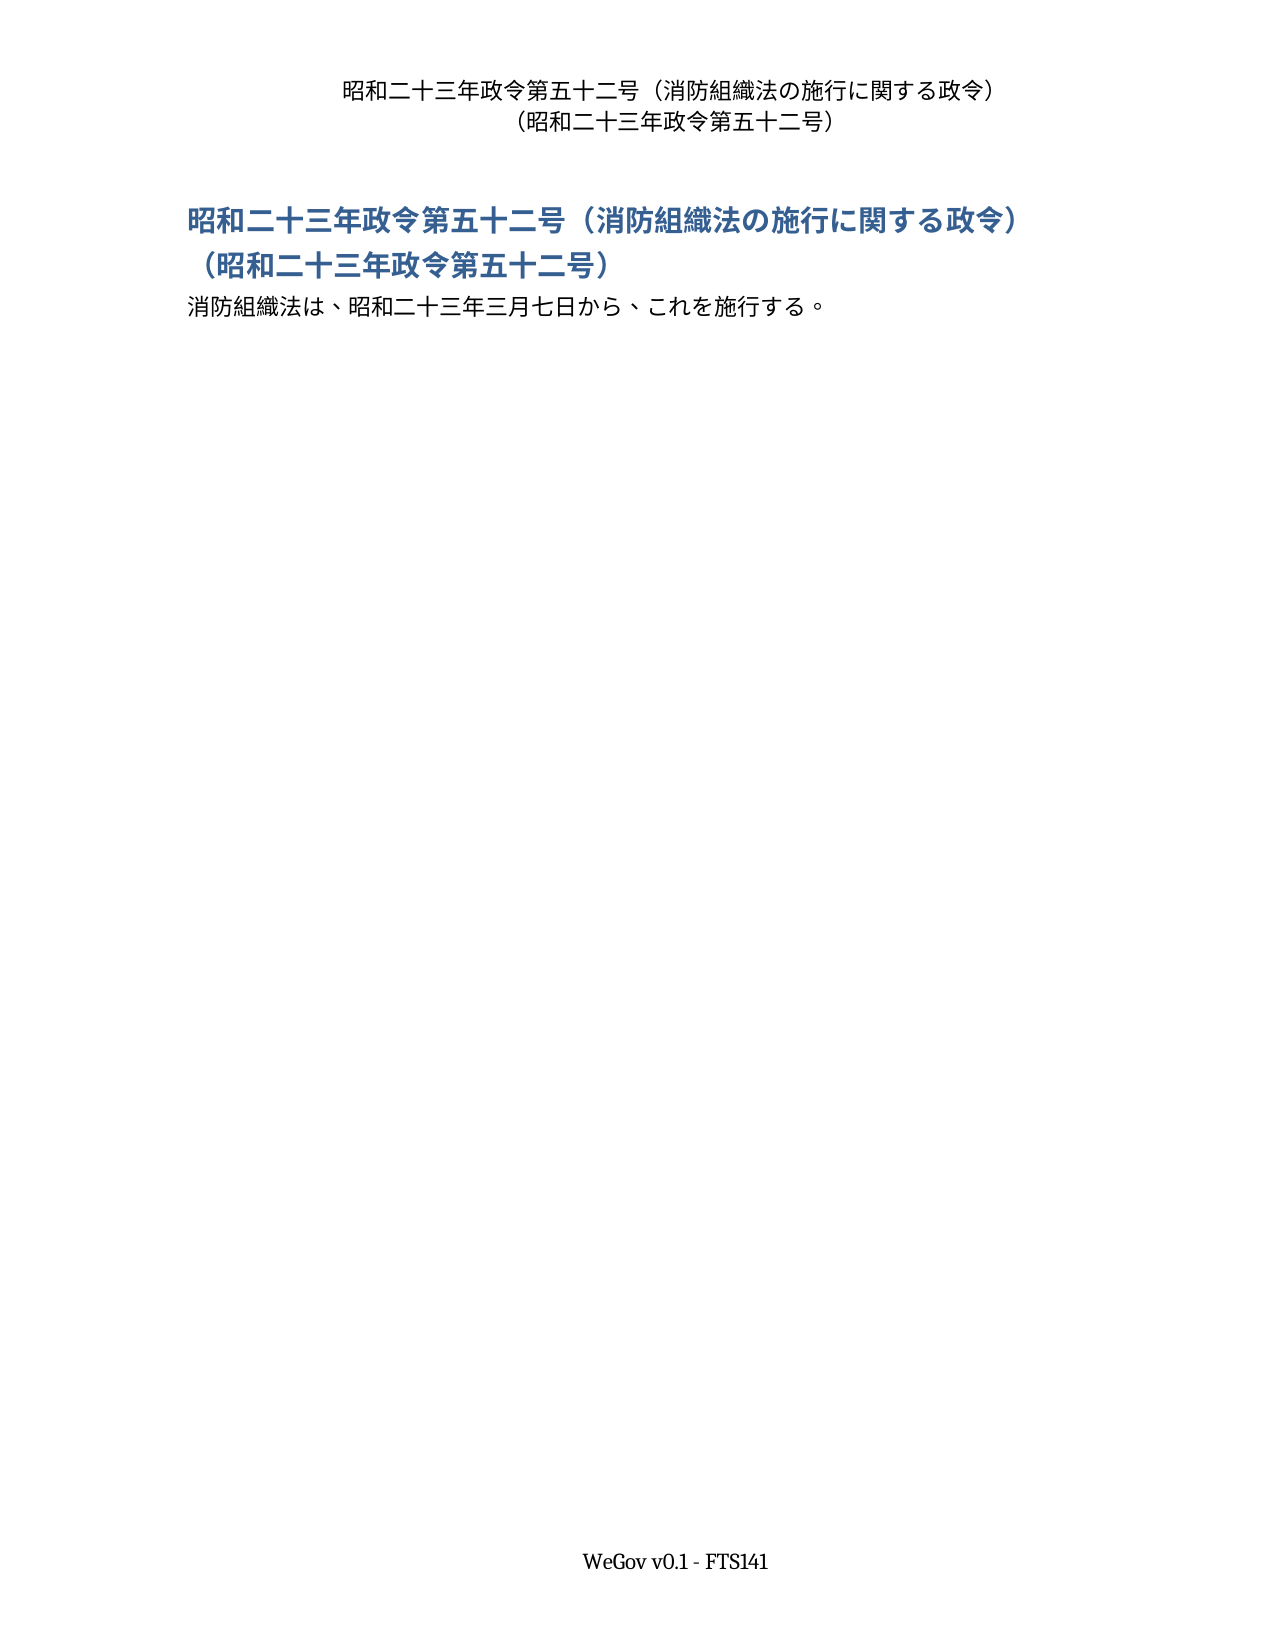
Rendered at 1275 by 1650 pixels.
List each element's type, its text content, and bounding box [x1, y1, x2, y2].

text 消防組織法は、昭和二十三年三月七日から、これを施行する。 [187, 291, 1087, 322]
subtitle 昭和二十三年政令第五十二号（消防組織法の施行に関する政令） （昭和二十三年政令第五十二号） [187, 200, 1087, 285]
